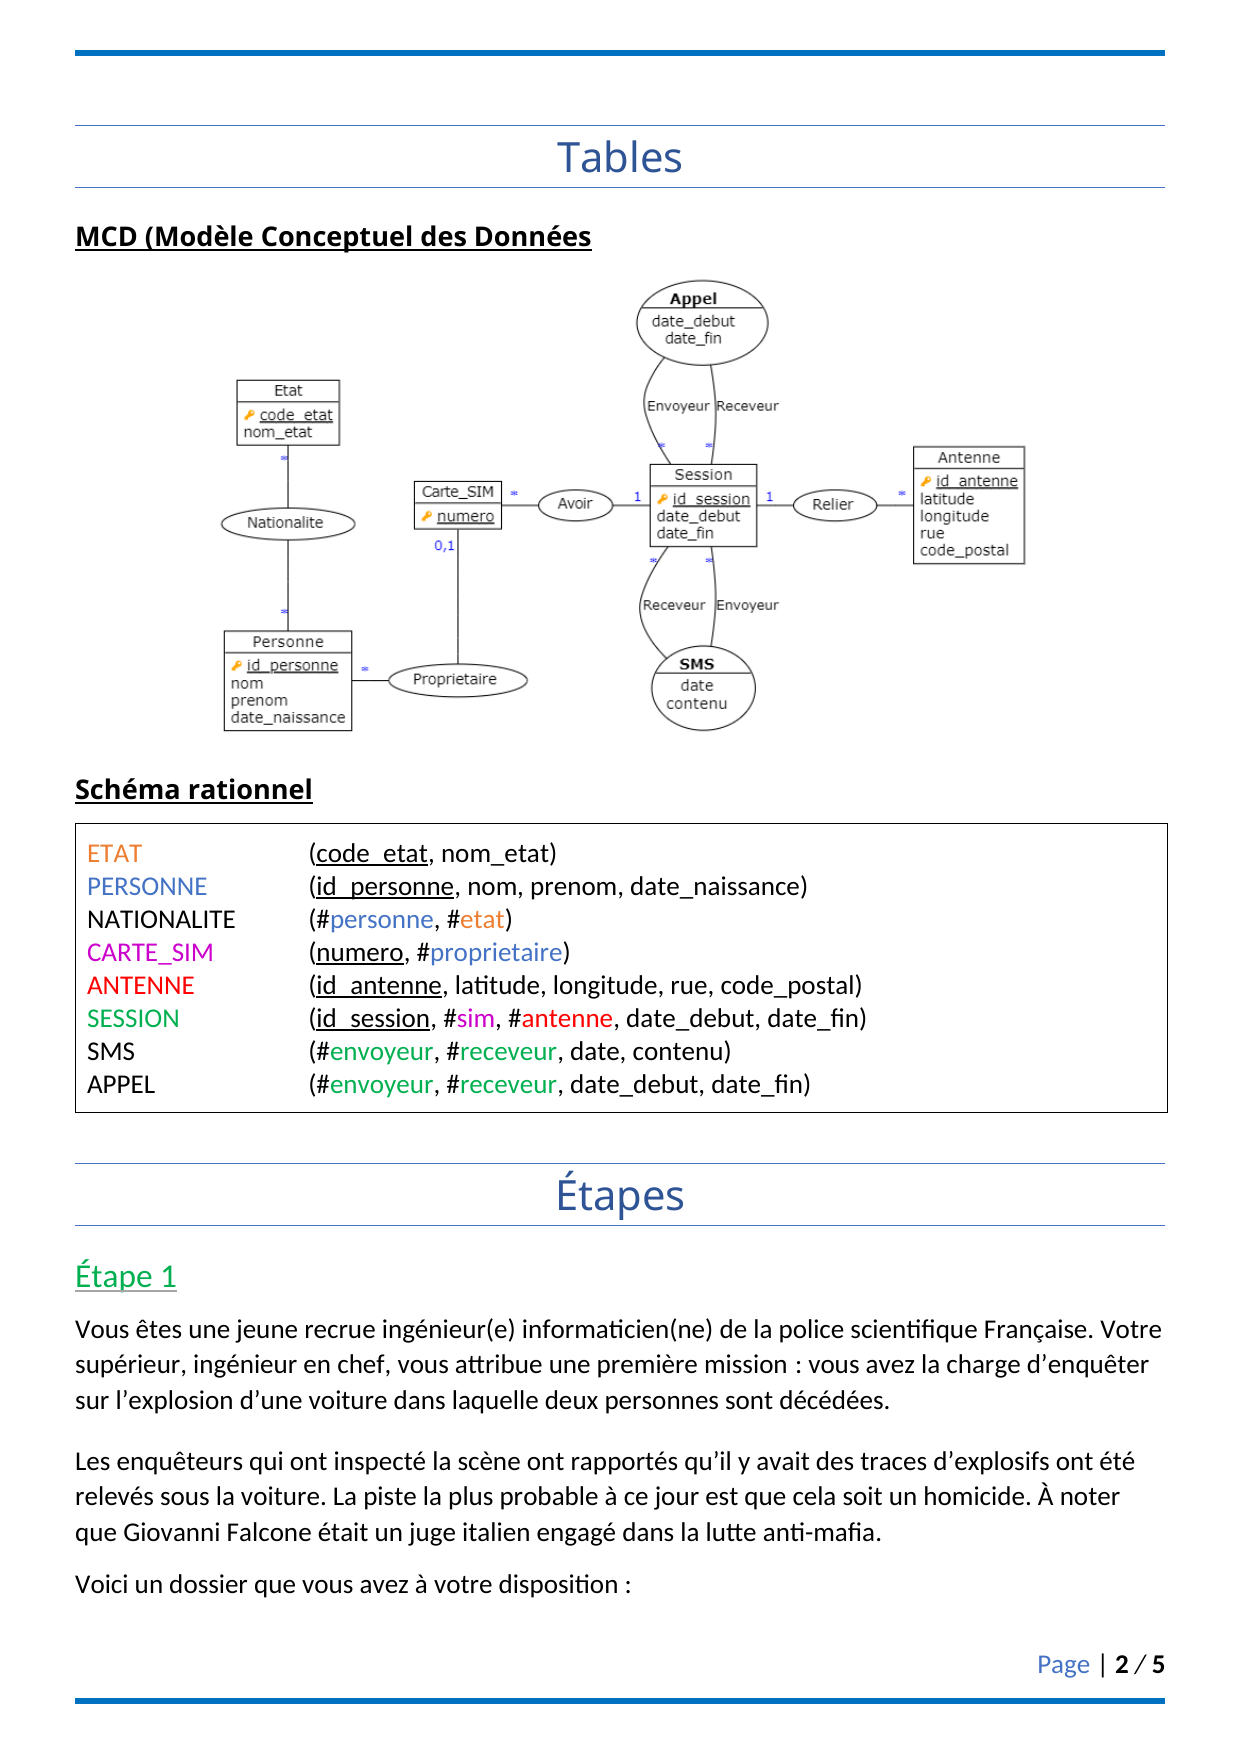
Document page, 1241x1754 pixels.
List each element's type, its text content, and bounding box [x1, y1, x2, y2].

subtitle Schéma rationnel [75, 771, 1165, 808]
table_header ETAT (code_etat, nom_etat) PERSONNE (id_personne, nom, prenom, date_naissance) NATIONALITE (#personne, #etat) CARTE_SIM (numero, #proprietaire) ANTENNE (id_antenne, latitude, longitude, rue, code_postal) SESSION (id_session, #sim, #antenne, date_debut, date_fin) SMS (#envoyeur, #receveur, date, contenu) APPEL (#envoyeur, #receveur, date_debut, date_fin) [76, 824, 1167, 1112]
subtitle MCD (Modèle Conceptuel des Données [75, 217, 1165, 254]
text Étape 1 [75, 1255, 1165, 1296]
picture [210, 269, 1031, 744]
subtitle Étapes [75, 1164, 1165, 1225]
text Les enquêteurs qui ont inspecté la scène ont rapportés qu’il y avait des traces d’explosifs ont été relevés sous la voiture. La piste la plus probable à ce jour est que cela soit un homicide. À noter que Giovanni Falcone était un juge italien engagé dans la lutte anti-mafia. [75, 1444, 1165, 1548]
text Vous êtes une jeune recrue ingénieur(e) informaticien(ne) de la police scientifique Française. Votre supérieur, ingénieur en chef, vous attribue une première mission : vous avez la charge d’enquêter sur l’explosion d’une voiture dans laquelle deux personnes sont décédées. [75, 1312, 1165, 1416]
text Voici un dossier que vous avez à votre disposition : [75, 1567, 1165, 1600]
subtitle Tables [75, 126, 1165, 187]
